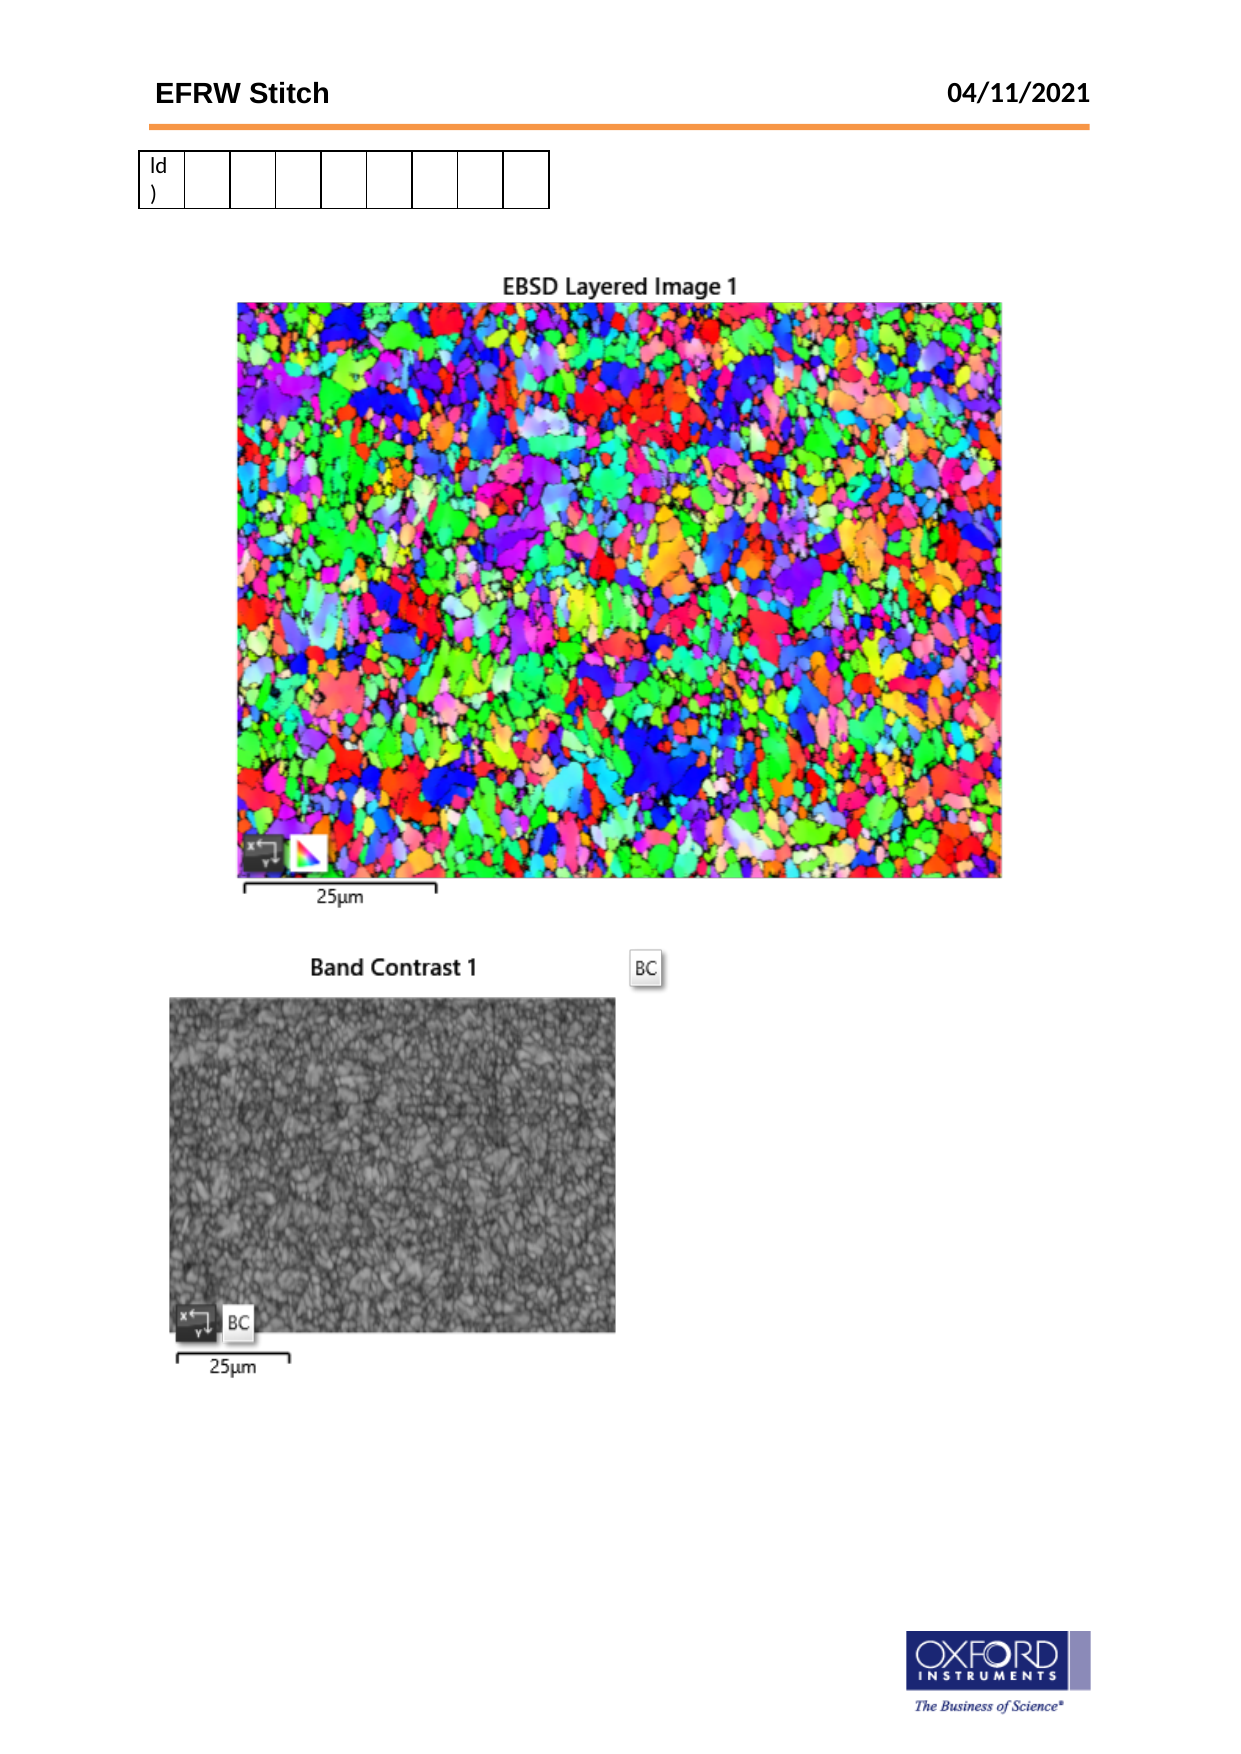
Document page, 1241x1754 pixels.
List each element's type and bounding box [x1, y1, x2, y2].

picture [906, 1631, 1091, 1716]
